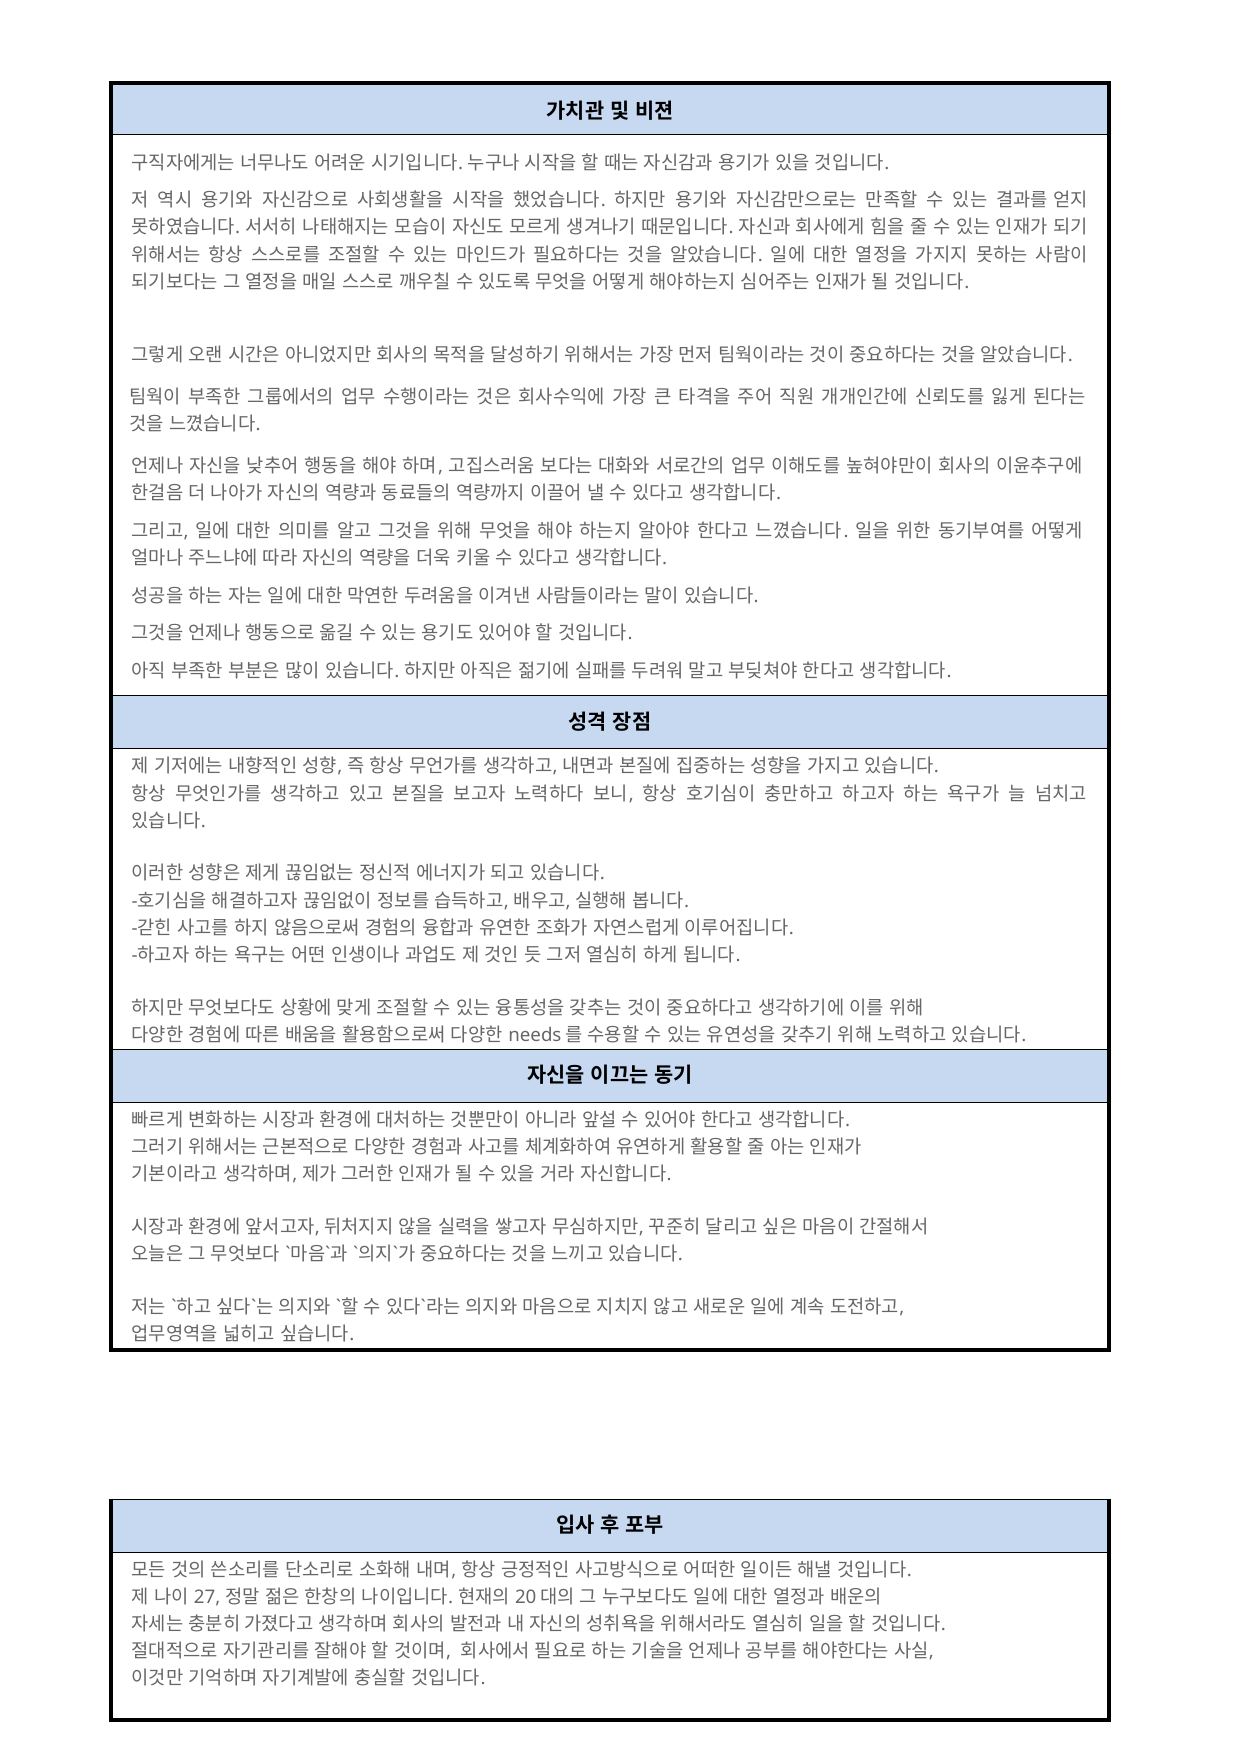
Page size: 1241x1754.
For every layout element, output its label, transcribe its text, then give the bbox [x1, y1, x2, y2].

table_header 입사 후 포부 [113, 1500, 1107, 1552]
table_header 가치관 및 비젼 [113, 85, 1107, 134]
table_cell 빠르게 변화하는 시장과 환경에 대처하는 것뿐만이 아니라 앞설 수 있어야 한다고 생각합니다. 그러기 위해서는 근본적으로 다양한 경험과 사고를 체계화하여 유연하게 활용할 줄 아는 인재가 기본이라고 생각하며, 제가 그러한 인재가 될 수 있을 거라 자신합니다. 시장과 환경에 앞서고자, 뒤처지지 않을 실력을 쌓고자 무심하지만, 꾸준히 달리고 싶은 마음이 간절해서 오늘은 그 무엇보다 `마음`과 `의지`가 중요하다는 것을 느끼고 있습니다. 저는 `하고 싶다`는 의지와 `할 수 있다`라는 의지와 마음으로 지치지 않고 새로운 일에 계속 도전하고, 업무영역을 넓히고 싶습니다. [113, 1103, 1107, 1348]
table_cell 구직자에게는 너무나도 어려운 시기입니다. 누구나 시작을 할 때는 자신감과 용기가 있을 것입니다. 저 역시 용기와 자신감으로 사회생활을 시작을 했었습니다. 하지만 용기와 자신감만으로는 만족할 수 있는 결과를 얻지 못하였습니다. 서서히 나태해지는 모습이 자신도 모르게 생겨나기 때문입니다. 자신과 회사에게 힘을 줄 수 있는 인재가 되기 위해서는 항상 스스로를 조절할 수 있는 마인드가 필요하다는 것을 알았습니다. 일에 대한 열정을 가지지 못하는 사람이 되기보다는 그 열정을 매일 스스로 깨우칠 수 있도록 무엇을 어떻게 해야하는지 심어주는 인재가 될 것입니다. 그렇게 오랜 시간은 아니었지만 회사의 목적을 달성하기 위해서는 가장 먼저 팀웍이라는 것이 중요하다는 것을 알았습니다. 팀웍이 부족한 그룹에서의 업무 수행이라는 것은 회사수익에 가장 큰 타격을 주어 직원 개개인간에 신뢰도를 잃게 된다는 것을 느꼈습니다. 언제나 자신을 낮추어 행동을 해야 하며, 고집스러움 보다는 대화와 서로간의 업무 이해도를 높혀야만이 회사의 이윤추구에 한걸음 더 나아가 자신의 역량과 동료들의 역량까지 이끌어 낼 수 있다고 생각합니다. 그리고, 일에 대한 의미를 알고 그것을 위해 무엇을 해야 하는지 알아야 한다고 느꼈습니다. 일을 위한 동기부여를 어떻게 얼마나 주느냐에 따라 자신의 역량을 더욱 키울 수 있다고 생각합니다. 성공을 하는 자는 일에 대한 막연한 두려움을 이겨낸 사람들이라는 말이 있습니다. 그것을 언제나 행동으로 옮길 수 있는 용기도 있어야 할 것입니다. 아직 부족한 부분은 많이 있습니다. 하지만 아직은 젊기에 실패를 두려워 말고 부딪쳐야 한다고 생각합니다. [113, 135, 1107, 695]
table_cell 자신을 이끄는 동기 [113, 1050, 1107, 1102]
table_cell 제 기저에는 내향적인 성향, 즉 항상 무언가를 생각하고, 내면과 본질에 집중하는 성향을 가지고 있습니다. 항상 무엇인가를 생각하고 있고 본질을 보고자 노력하다 보니, 항상 호기심이 충만하고 하고자 하는 욕구가 늘 넘치고 있습니다. 이러한 성향은 제게 끊임없는 정신적 에너지가 되고 있습니다. -호기심을 해결하고자 끊임없이 정보를 습득하고, 배우고, 실행해 봅니다. -갇힌 사고를 하지 않음으로써 경험의 융합과 유연한 조화가 자연스럽게 이루어집니다. -하고자 하는 욕구는 어떤 인생이나 과업도 제 것인 듯 그저 열심히 하게 됩니다. 하지만 무엇보다도 상황에 맞게 조절할 수 있는 융통성을 갖추는 것이 중요하다고 생각하기에 이를 위해 다양한 경험에 따른 배움을 활용함으로써 다양한 needs를 수용할 수 있는 유연성을 갖추기 위해 노력하고 있습니다. [113, 749, 1107, 1049]
table_cell 성격 장점 [113, 696, 1107, 748]
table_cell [113, 1553, 1107, 1718]
